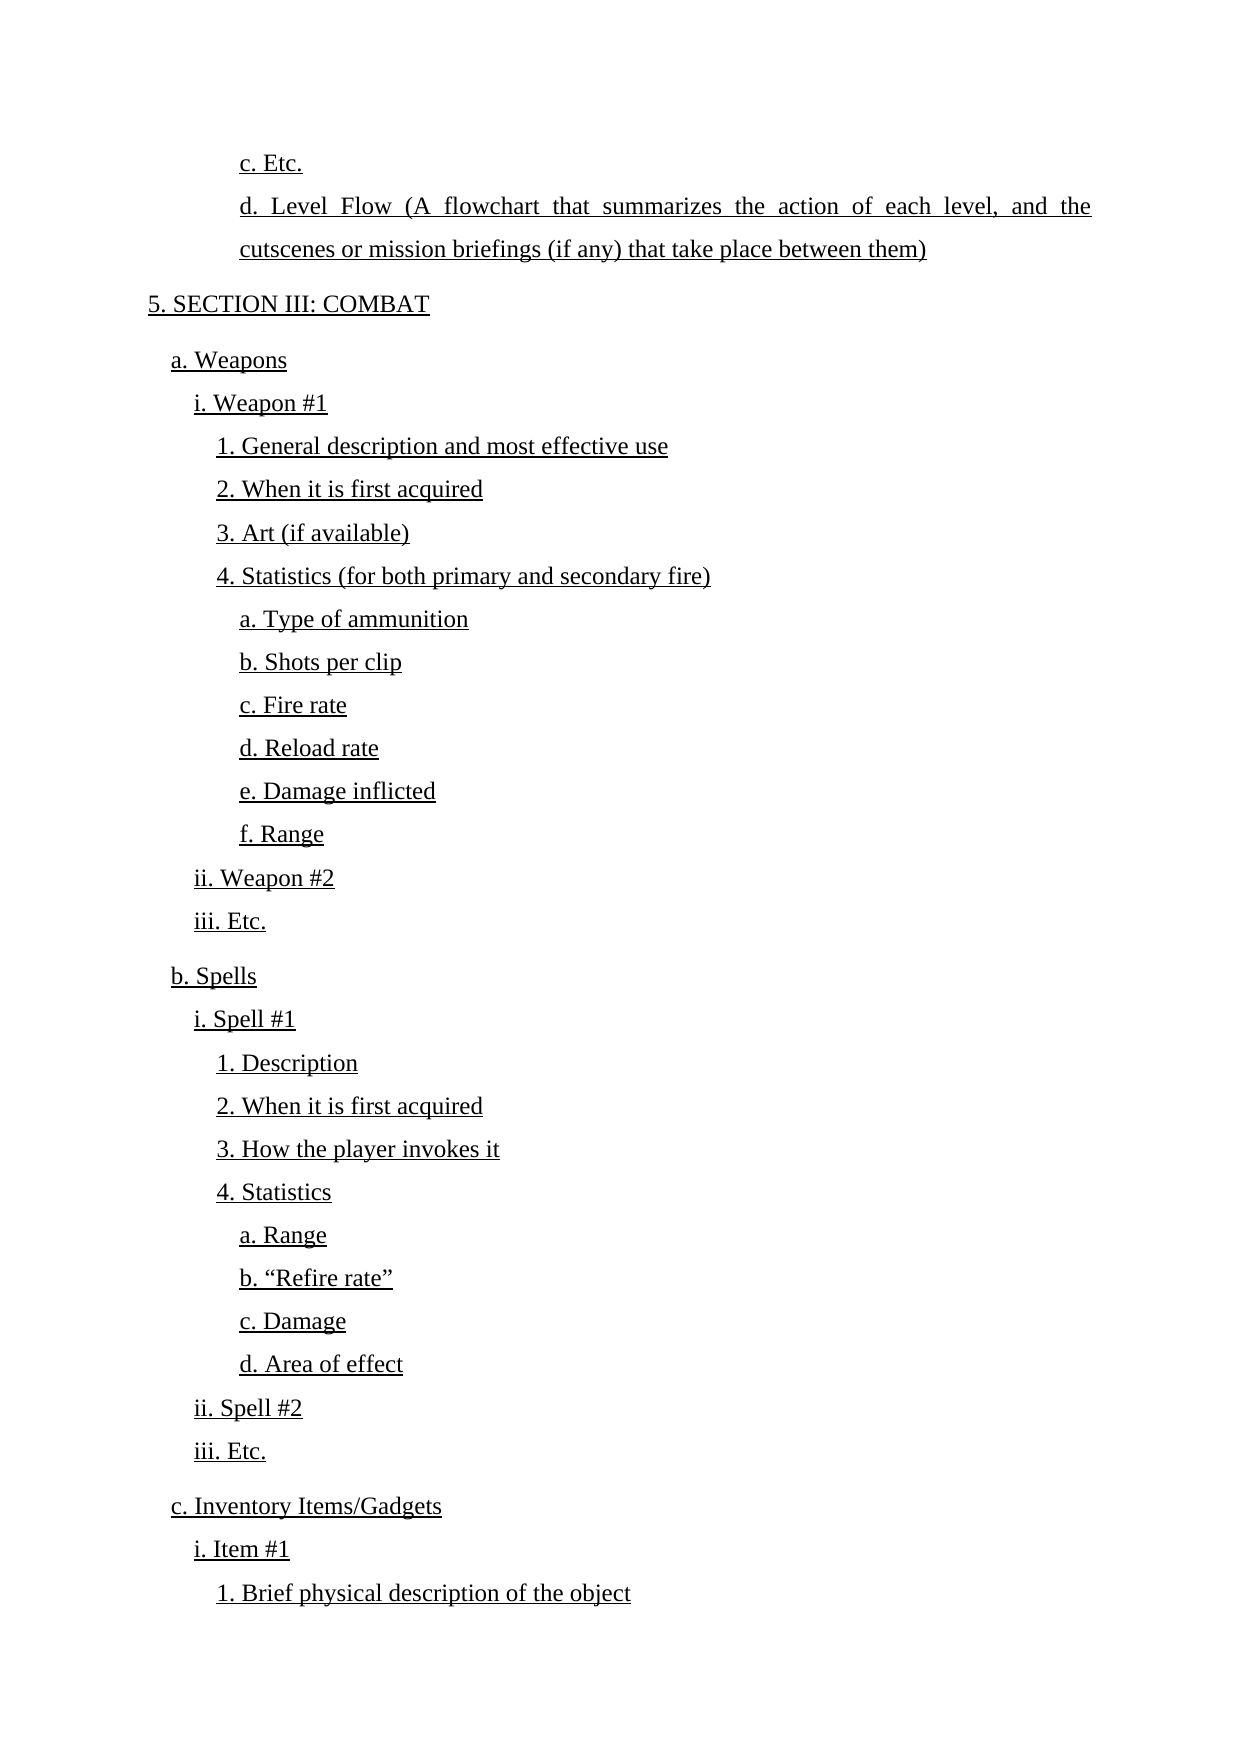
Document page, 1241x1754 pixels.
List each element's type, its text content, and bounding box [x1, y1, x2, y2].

text b. “Refire rate” Napaka! Zaznamek ni definiran. [239, 1263, 1093, 1292]
text a. Range Napaka! Zaznamek ni definiran. [239, 1220, 1093, 1249]
text c. Inventory Items/Gadgets Napaka! Zaznamek ni definiran. [171, 1491, 1093, 1520]
text ii. Weapon #2 Napaka! Zaznamek ni definiran. [193, 863, 1093, 891]
text c. Damage Napaka! Zaznamek ni definiran. [239, 1306, 1093, 1335]
text iii. Etc. Napaka! Zaznamek ni definiran. [193, 1436, 1093, 1464]
text d. Level Flow (A flowchart that summarizes the action of each level, and the cutscenes or mission briefings (if any) that take place between them) Napaka! Zaznamek ni definiran. [239, 191, 1093, 263]
text d. Area of effect Napaka! Zaznamek ni definiran. [239, 1349, 1093, 1378]
text b. Shots per clip Napaka! Zaznamek ni definiran. [239, 647, 1093, 676]
text 1. General description and most effective use Napaka! Zaznamek ni definiran. [216, 431, 1093, 460]
text 1. Description Napaka! Zaznamek ni definiran. [216, 1048, 1093, 1076]
text i. Spell #1 Napaka! Zaznamek ni definiran. [193, 1004, 1093, 1033]
text ii. Spell #2 Napaka! Zaznamek ni definiran. [193, 1393, 1093, 1421]
text f. Range Napaka! Zaznamek ni definiran. [239, 819, 1093, 848]
text i. Item #1 Napaka! Zaznamek ni definiran. [193, 1534, 1093, 1563]
text 4. Statistics (for both primary and secondary fire) Napaka! Zaznamek ni definiran. [216, 561, 1093, 589]
text iii. Etc. Napaka! Zaznamek ni definiran. [193, 906, 1093, 934]
text c. Etc. Napaka! Zaznamek ni definiran. [239, 148, 1093, 176]
text a. Type of ammunition Napaka! Zaznamek ni definiran. [239, 604, 1093, 633]
text 1. Brief physical description of the object Napaka! Zaznamek ni definiran. [216, 1578, 1093, 1606]
text c. Fire rate Napaka! Zaznamek ni definiran. [239, 690, 1093, 719]
text 5. SECTION III: COMBAT Napaka! Zaznamek ni definiran. [148, 289, 1093, 318]
text 3. Art (if available) Napaka! Zaznamek ni definiran. [216, 518, 1093, 546]
text 4. Statistics Napaka! Zaznamek ni definiran. [216, 1177, 1093, 1206]
text a. Weapons Napaka! Zaznamek ni definiran. [171, 345, 1093, 374]
text 2. When it is first acquired Napaka! Zaznamek ni definiran. [216, 474, 1093, 503]
text d. Reload rate Napaka! Zaznamek ni definiran. [239, 733, 1093, 762]
text 3. How the player invokes it Napaka! Zaznamek ni definiran. [216, 1134, 1093, 1163]
text 2. When it is first acquired Napaka! Zaznamek ni definiran. [216, 1091, 1093, 1119]
text b. Spells Napaka! Zaznamek ni definiran. [171, 961, 1093, 990]
text e. Damage inflicted Napaka! Zaznamek ni definiran. [239, 776, 1093, 805]
text i. Weapon #1 Napaka! Zaznamek ni definiran. [193, 388, 1093, 417]
